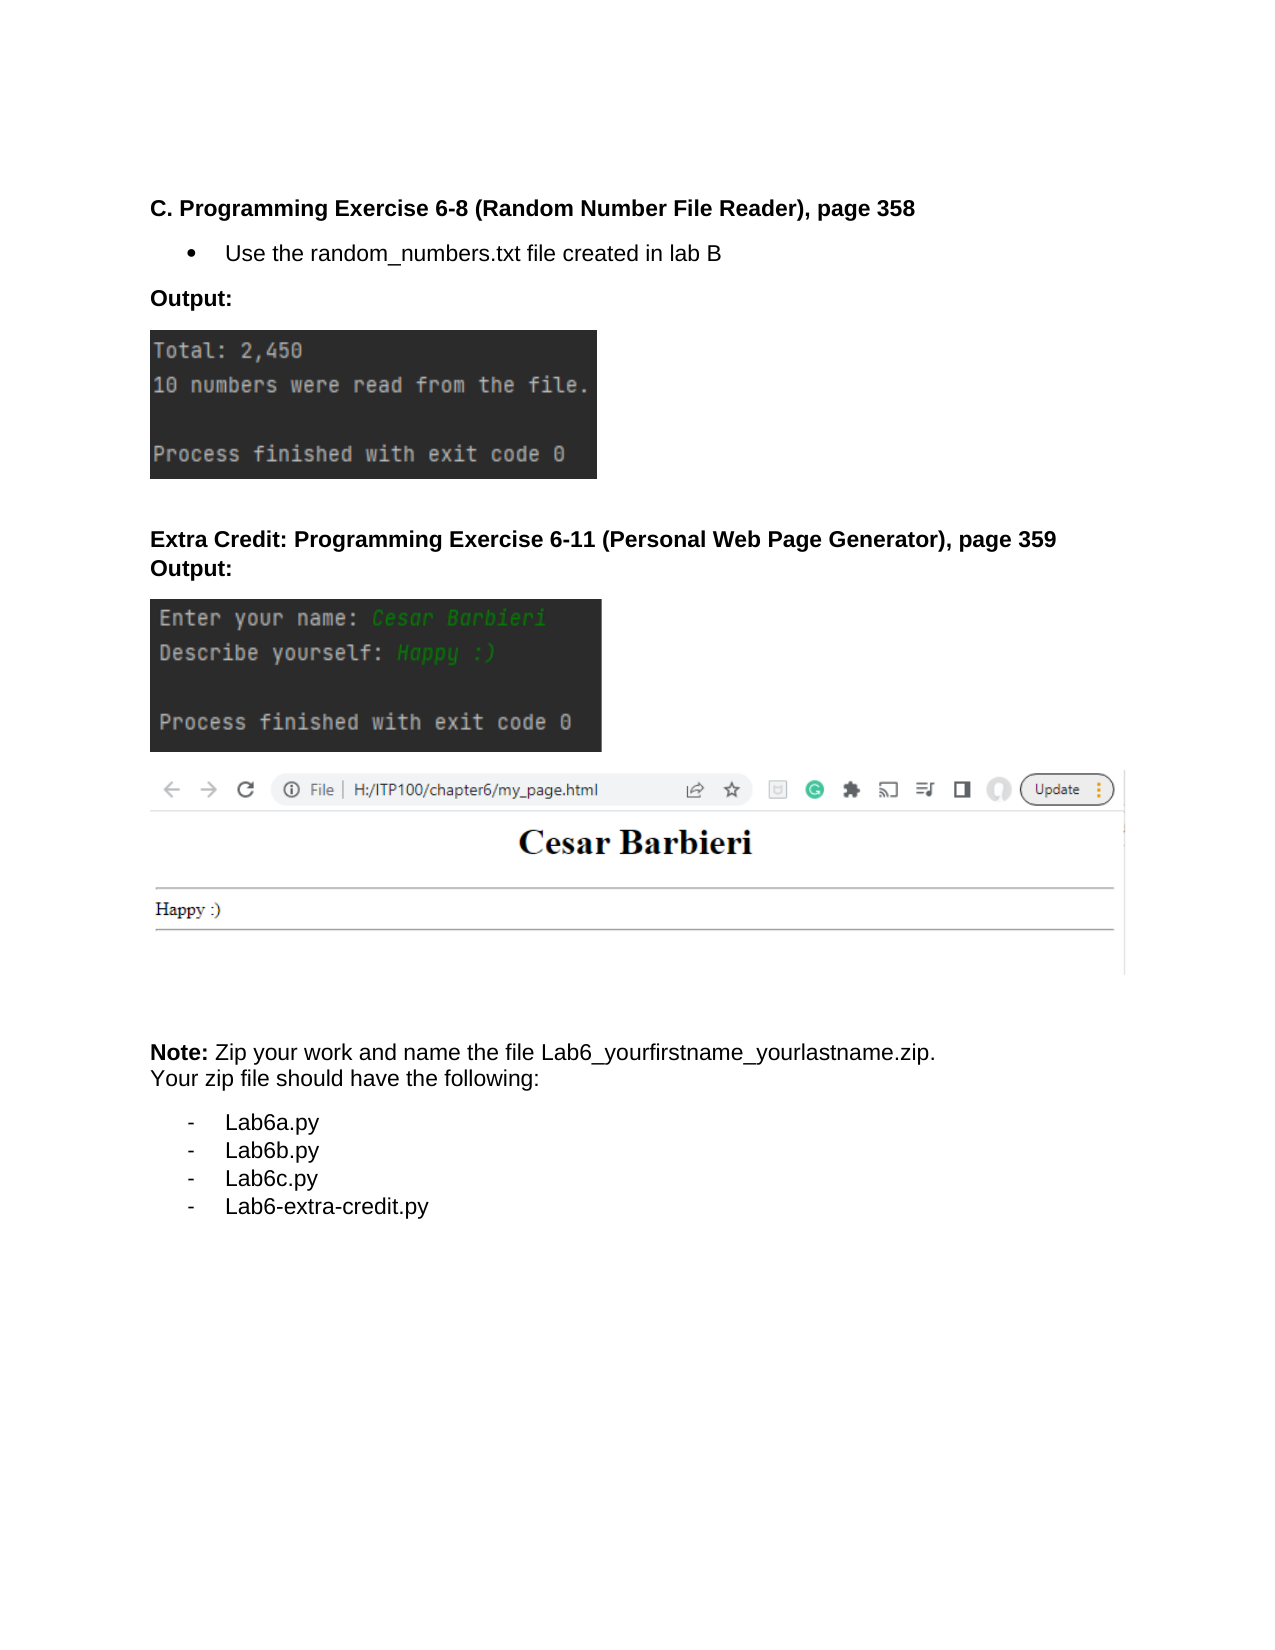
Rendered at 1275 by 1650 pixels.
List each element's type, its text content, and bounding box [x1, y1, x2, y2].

list Lab6b.py [187, 1136, 1125, 1164]
picture [150, 770, 1125, 975]
list Lab6-extra-credit.py [187, 1192, 1125, 1220]
text Extra Credit: Programming Exercise 6-11 (Personal Web Page Generator), page 359 Output: [150, 498, 1125, 581]
picture [150, 330, 597, 479]
list Lab6c.py [187, 1164, 1125, 1192]
text C. Programming Exercise 6-8 (Random Number File Reader), page 358 [150, 195, 1125, 221]
text Note: Zip your work and name the file Lab6_yourfirstname_yourlastname.zip. Your zip file should have the following: [150, 1039, 1125, 1092]
picture [150, 599, 602, 752]
list Lab6a.py [187, 1108, 1125, 1136]
list Use the random_numbers.txt file created in lab B [187, 240, 1125, 267]
text Output: [150, 285, 1125, 312]
